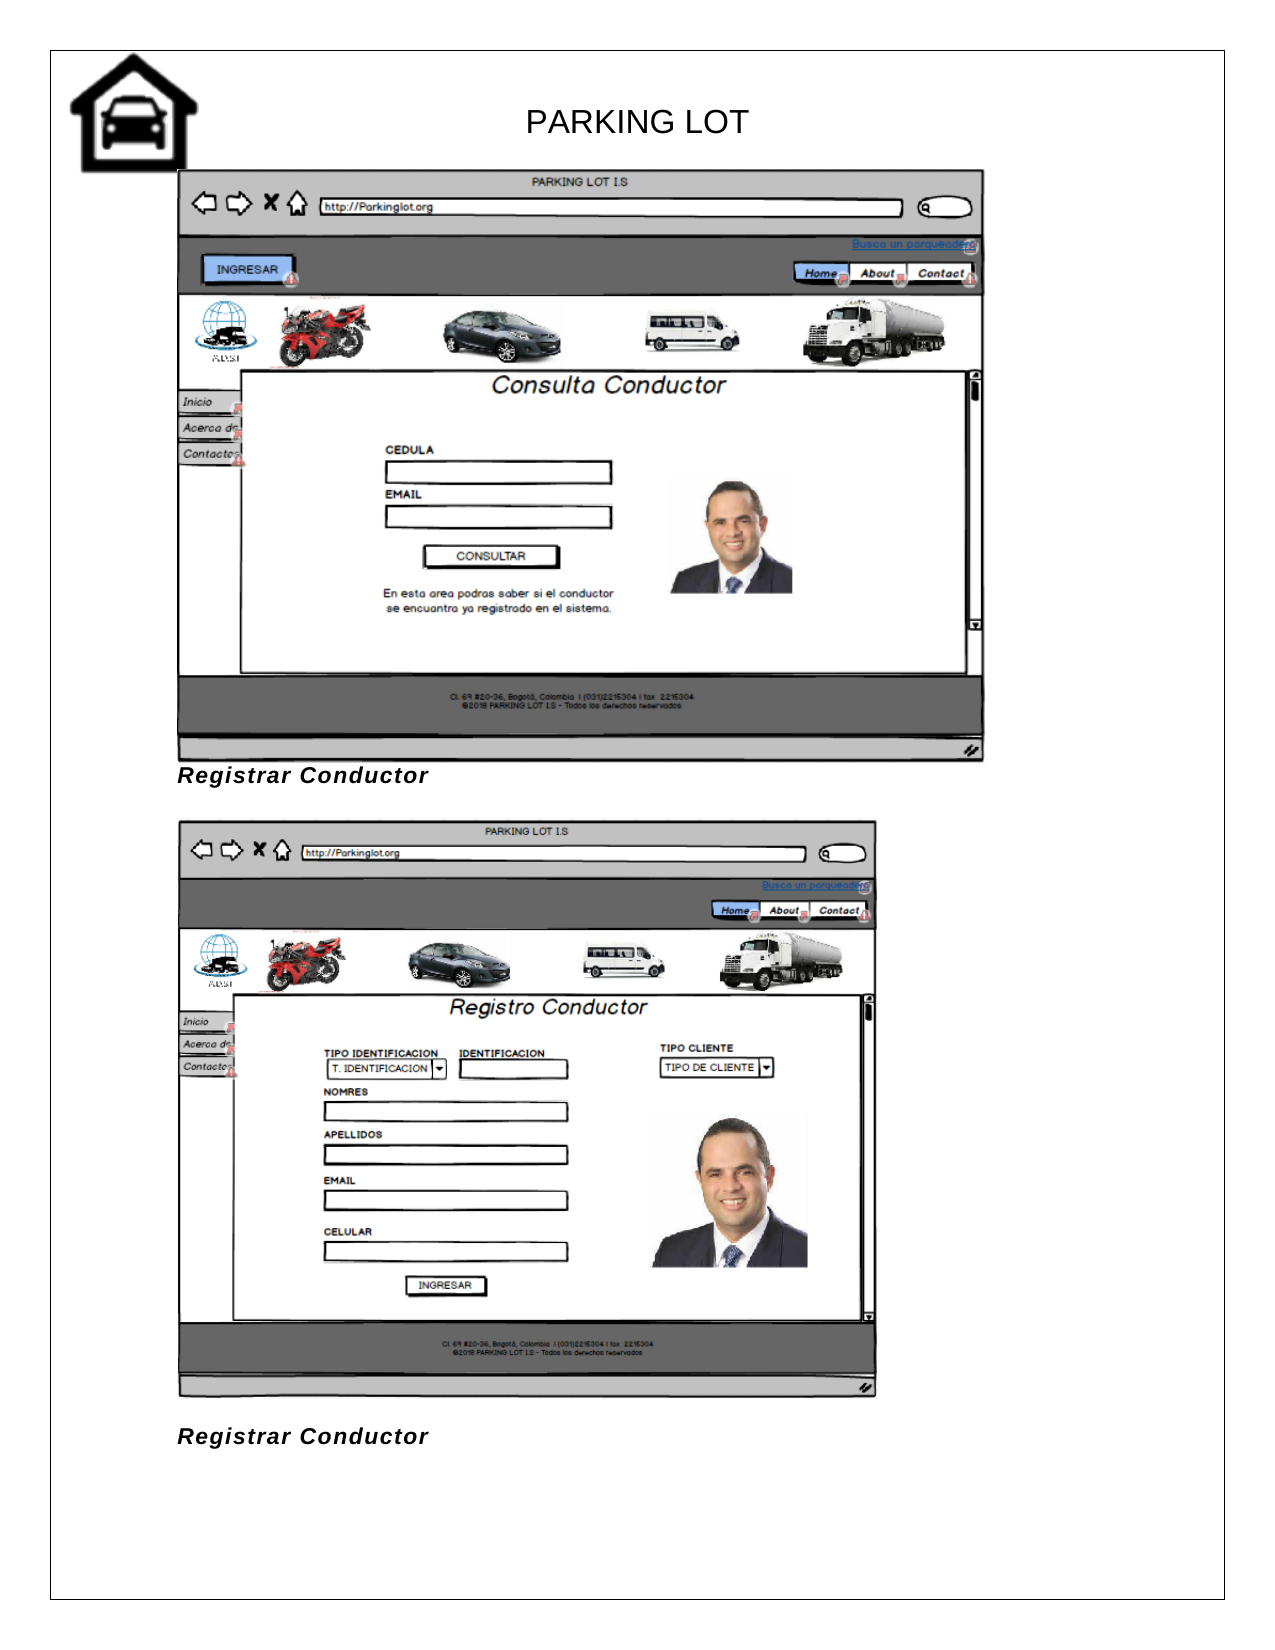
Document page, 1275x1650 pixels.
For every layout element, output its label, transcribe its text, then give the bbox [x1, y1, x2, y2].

picture [177, 818, 878, 1399]
subtitle Registrar Conductor [177, 1423, 1098, 1449]
subtitle Registrar Conductor [177, 762, 1098, 789]
picture [45, 45, 235, 189]
picture [51, 51, 986, 763]
